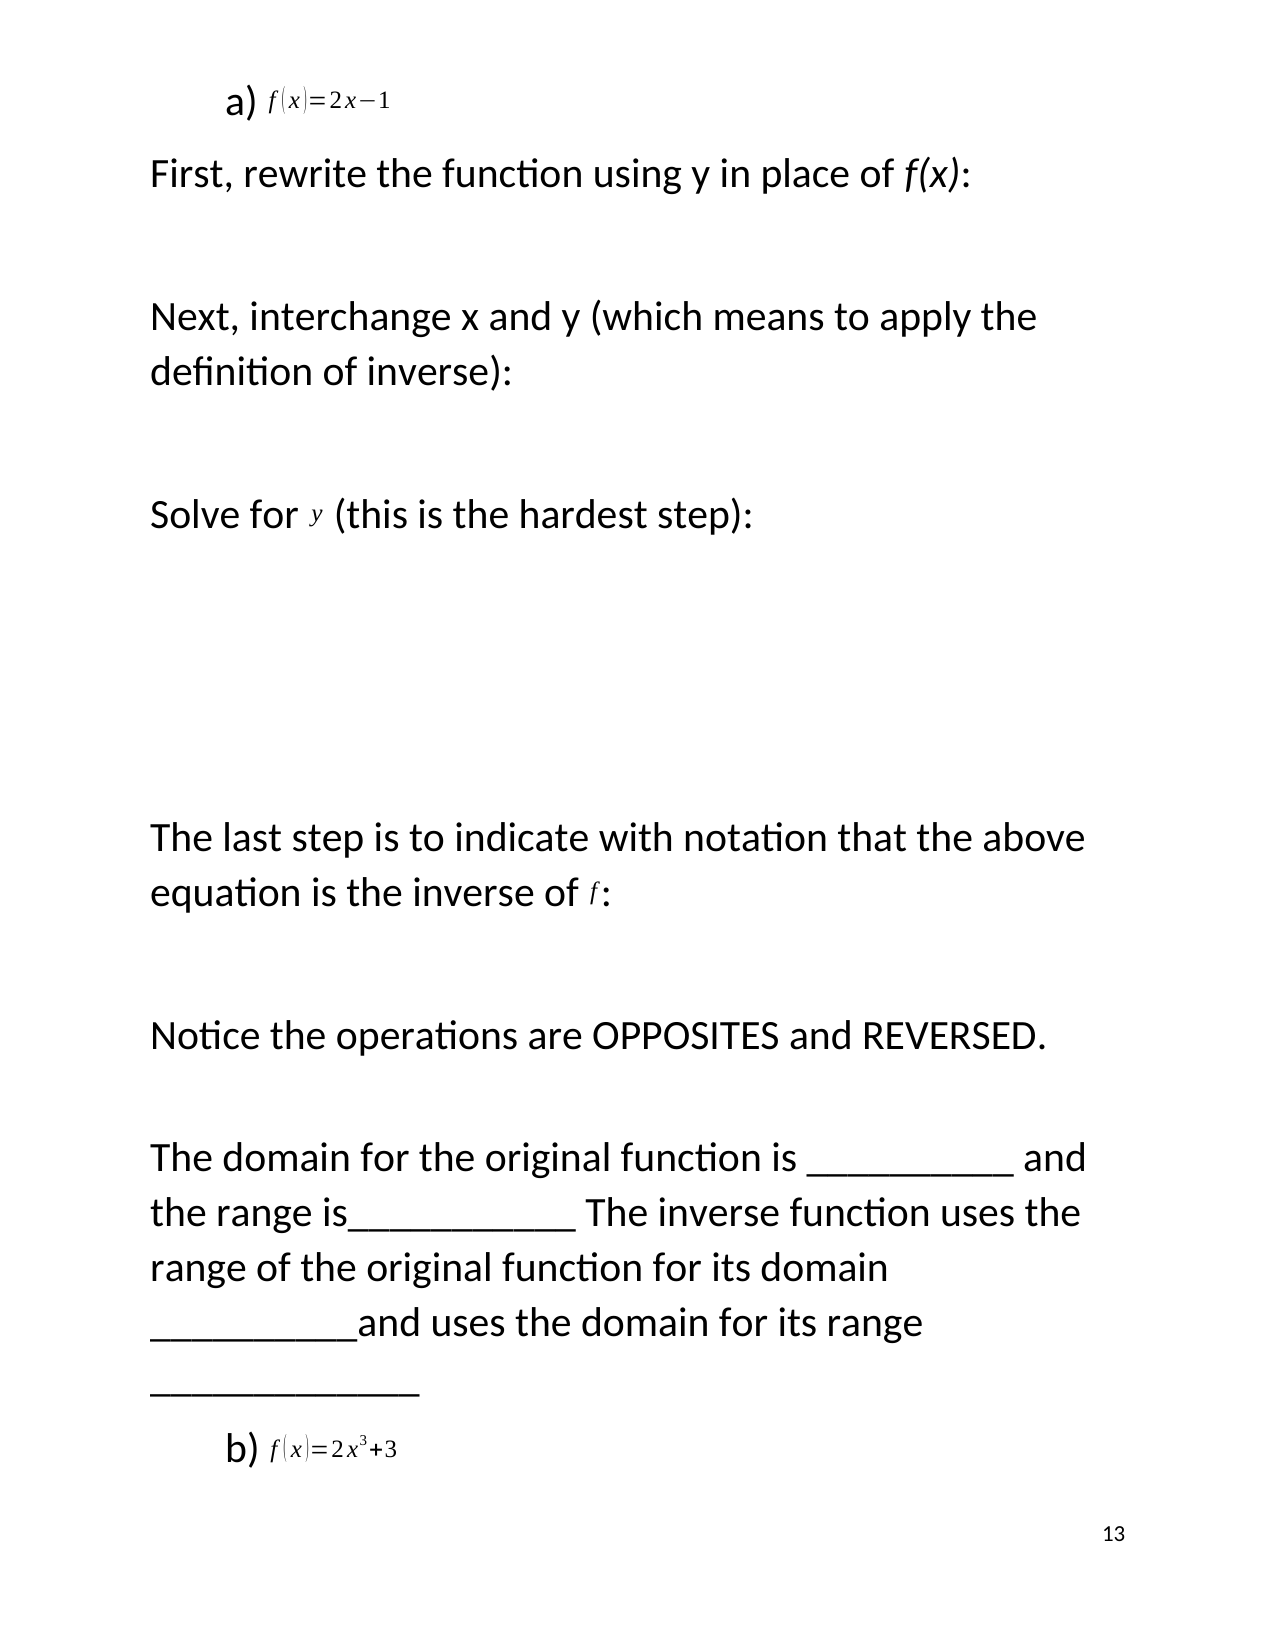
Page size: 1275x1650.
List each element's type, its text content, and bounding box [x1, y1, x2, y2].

text First, rewrite the function using y in place of f(x): [150, 147, 1125, 197]
text The last step is to indicate with notation that the above equation is the inverse of : [150, 811, 1125, 916]
text Next, interchange x and y (which means to apply the definition of inverse): [150, 290, 1125, 395]
text a) [225, 75, 1125, 126]
text The domain for the original function is __________ and the range is___________ The inverse function uses the range of the original function for its domain __________and uses the domain for its range _____________ [150, 1131, 1125, 1402]
text b) [225, 1422, 1125, 1473]
text Solve for (this is the hardest step): [150, 488, 1125, 538]
text Notice the operations are OPPOSITES and REVERSED. [150, 1009, 1125, 1059]
